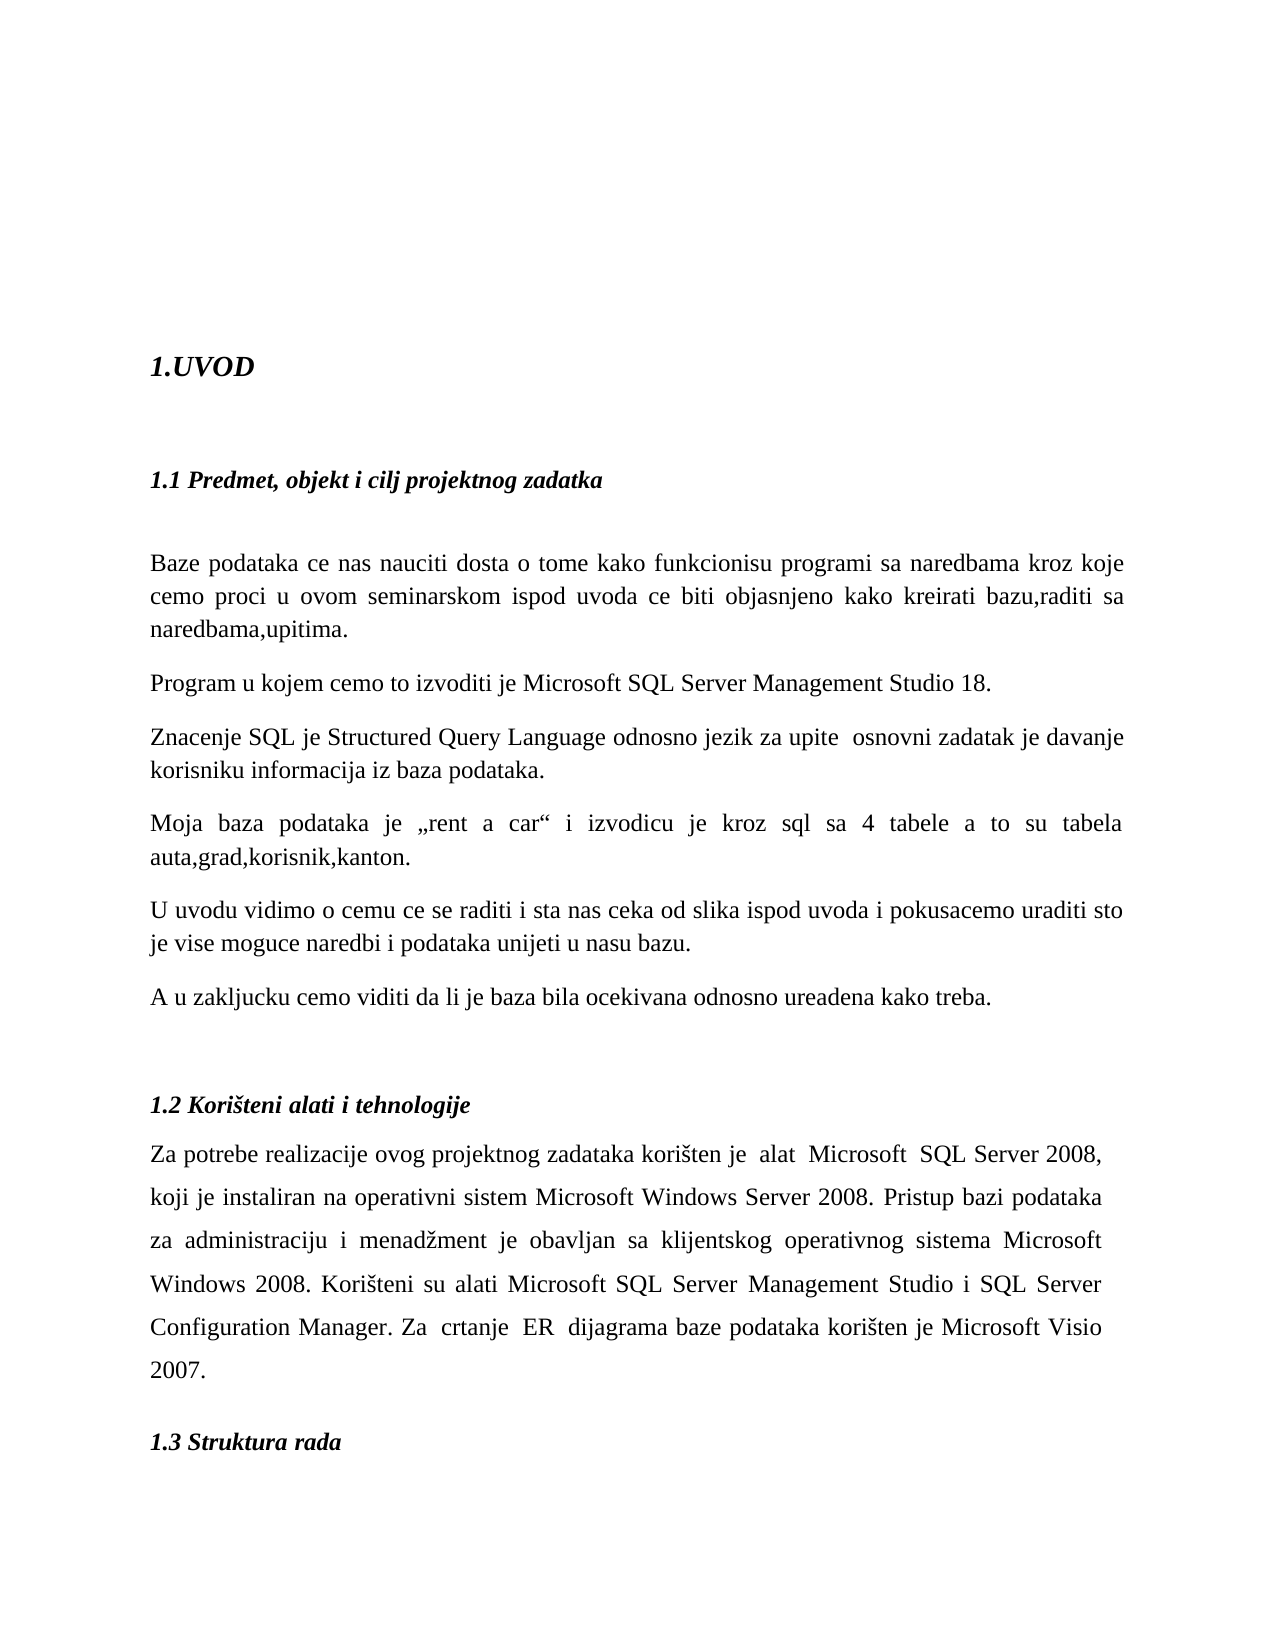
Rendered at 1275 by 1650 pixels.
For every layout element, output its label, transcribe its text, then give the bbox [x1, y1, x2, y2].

subtitle 1.3 Struktura rada [150, 1427, 1125, 1455]
text Znacenje SQL je Structured Query Language odnosno jezik za upite osnovni zadatak je davanje korisniku informacija iz baza podataka. [150, 722, 1125, 783]
subtitle 1.UVOD [150, 349, 1125, 383]
text Baze podataka ce nas nauciti dosta o tome kako funkcionisu programi sa naredbama kroz koje cemo proci u ovom seminarskom ispod uvoda ce biti objasnjeno kako kreirati bazu,raditi sa naredbama,upitima. [150, 548, 1125, 643]
text U uvodu vidimo o cemu ce se raditi i sta nas ceka od slika ispod uvoda i pokusacemo uraditi sto je vise moguce naredbi i podataka unijeti u nasu bazu. [150, 895, 1125, 957]
text A u zakljucku cemo viditi da li je baza bila ocekivana odnosno ureadena kako treba. [150, 982, 1125, 1011]
text Za potrebe realizacije ovog projektnog zadataka korišten je alat Microsoft SQL Server 2008, koji je instaliran na operativni sistem Microsoft Windows Server 2008. Pristup bazi podataka za administraciju i menadžment je obavljan sa klijentskog operativnog sistema Microsoft Windows 2008. Korišteni su alati Microsoft SQL Server Management Studio i SQL Server Configuration Manager. Za crtanje ER dijagrama baze podataka korišten je Microsoft Visio 2007. [150, 1139, 1102, 1384]
subtitle 1.1 Predmet, objekt i cilj projektnog zadatka [150, 465, 1125, 494]
text Program u kojem cemo to izvoditi je Microsoft SQL Server Management Studio 18. [150, 668, 1125, 697]
text Moja baza podataka je „rent a car“ i izvodicu je kroz sql sa 4 tabele a to su tabela auta,grad,korisnik,kanton. [150, 808, 1125, 870]
subtitle 1.2 Korišteni alati i tehnologije [150, 1090, 1125, 1119]
